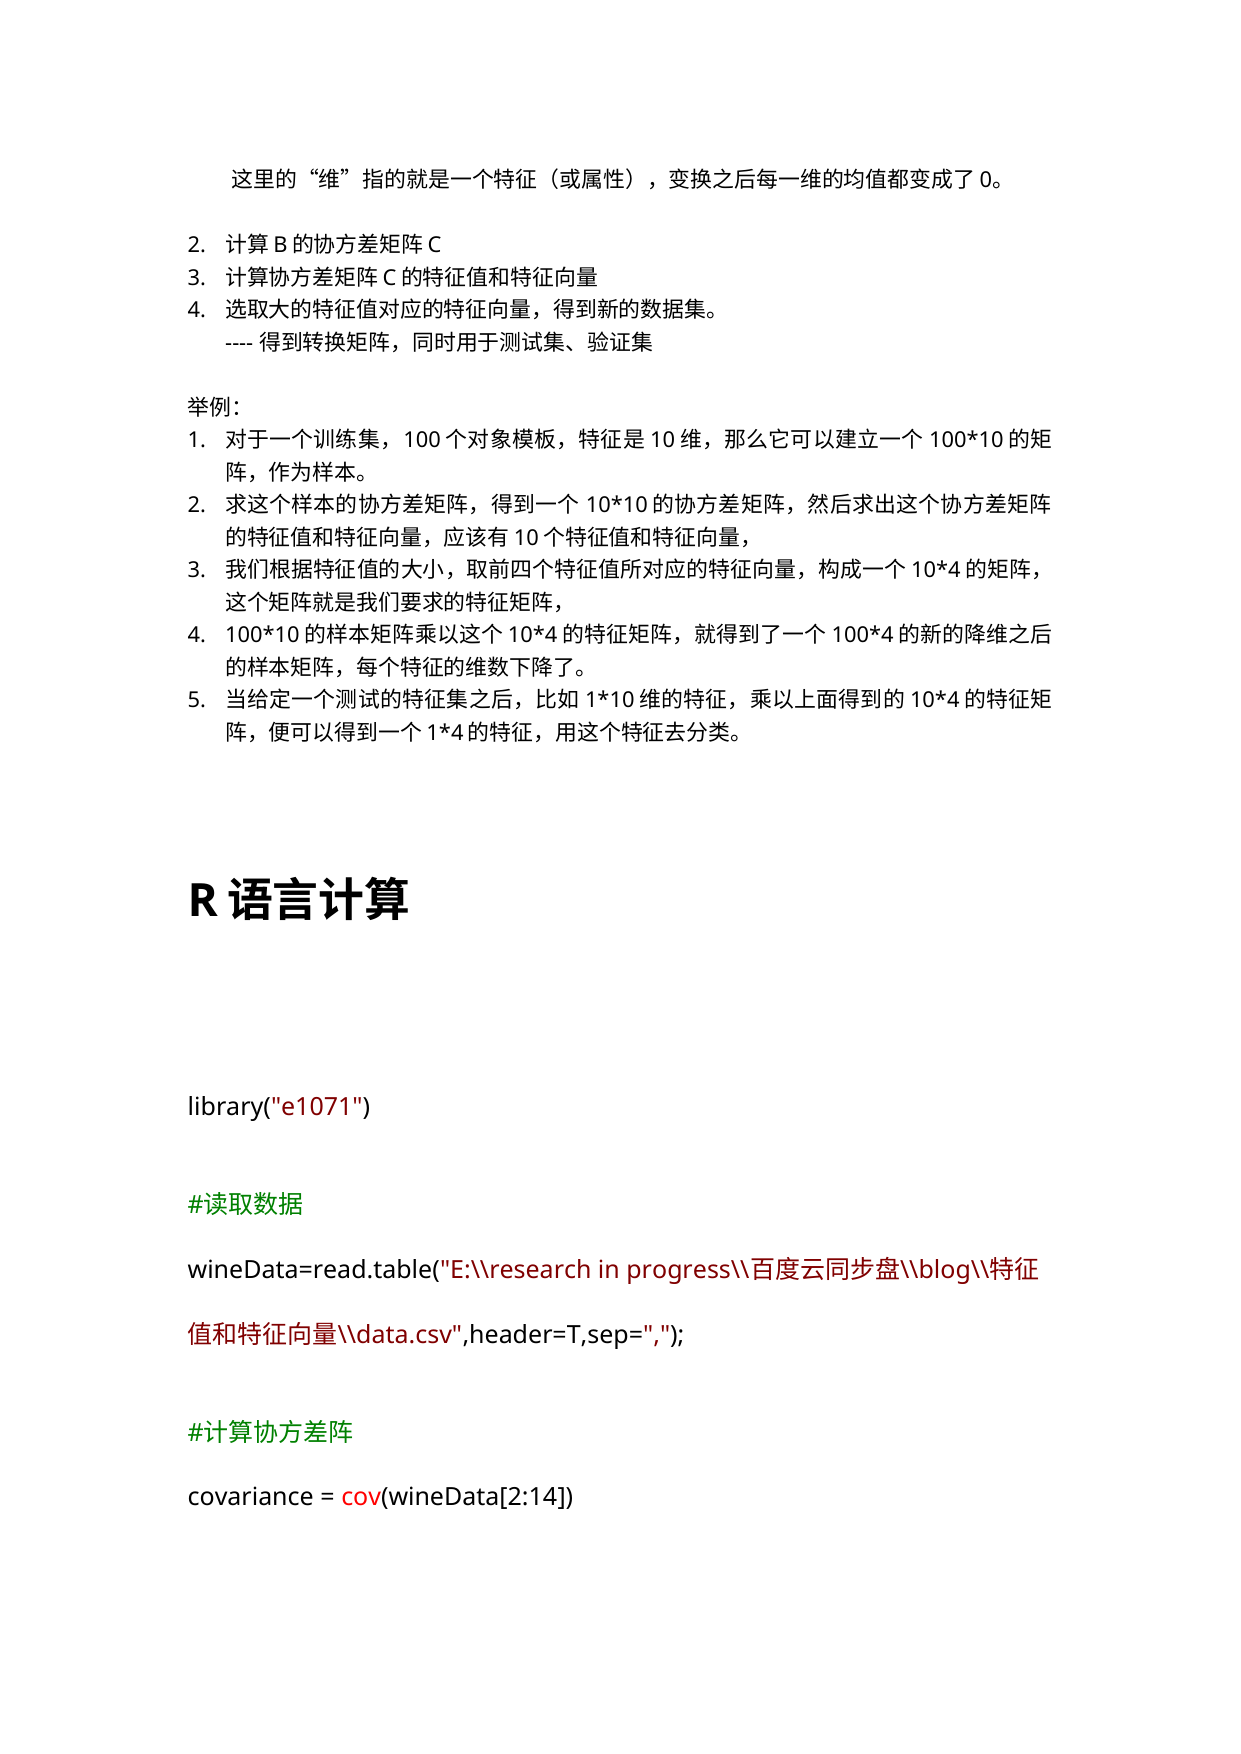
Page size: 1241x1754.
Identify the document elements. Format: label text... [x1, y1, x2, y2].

text library("e1071") [187, 1073, 1053, 1138]
text wineData=read.table("E:\\research in progress\\百度云同步盘\\blog\\特征值和特征向量\\data.csv",header=T,sep=","); [187, 1236, 1053, 1366]
list 我们根据特征值的大小，取前四个特征值所对应的特征向量，构成一个10*4的矩阵，这个矩阵就是我们要求的特征矩阵， [187, 552, 1053, 617]
list 计算协方差矩阵C的特征值和特征向量 [187, 259, 1053, 292]
text 举例： [187, 389, 1053, 422]
text 这里的“维”指的就是一个特征（或属性），变换之后每一维的均值都变成了0。 [187, 162, 1053, 194]
list 求这个样本的协方差矩阵，得到一个10*10的协方差矩阵，然后求出这个协方差矩阵的特征值和特征向量，应该有10个特征值和特征向量， [187, 487, 1053, 552]
text covariance = cov(wineData[2:14]) [187, 1463, 1053, 1528]
list 100*10的样本矩阵乘以这个10*4的特征矩阵，就得到了一个100*4的新的降维之后的样本矩阵，每个特征的维数下降了。 [187, 617, 1053, 682]
list 对于一个训练集，100个对象模板，特征是10维，那么它可以建立一个100*10的矩阵，作为样本。 [187, 422, 1053, 487]
list 当给定一个测试的特征集之后，比如1*10维的特征，乘以上面得到的10*4的特征矩阵，便可以得到一个1*4的特征，用这个特征去分类。 [187, 682, 1053, 747]
subtitle R语言计算 [187, 847, 1053, 945]
list 计算B的协方差矩阵C [187, 227, 1053, 259]
list ---- 得到转换矩阵，同时用于测试集、验证集 [225, 324, 1053, 357]
text #读取数据 [187, 1171, 1053, 1236]
list 选取大的特征值对应的特征向量，得到新的数据集。 [187, 292, 1053, 324]
text #计算协方差阵 [187, 1398, 1053, 1463]
